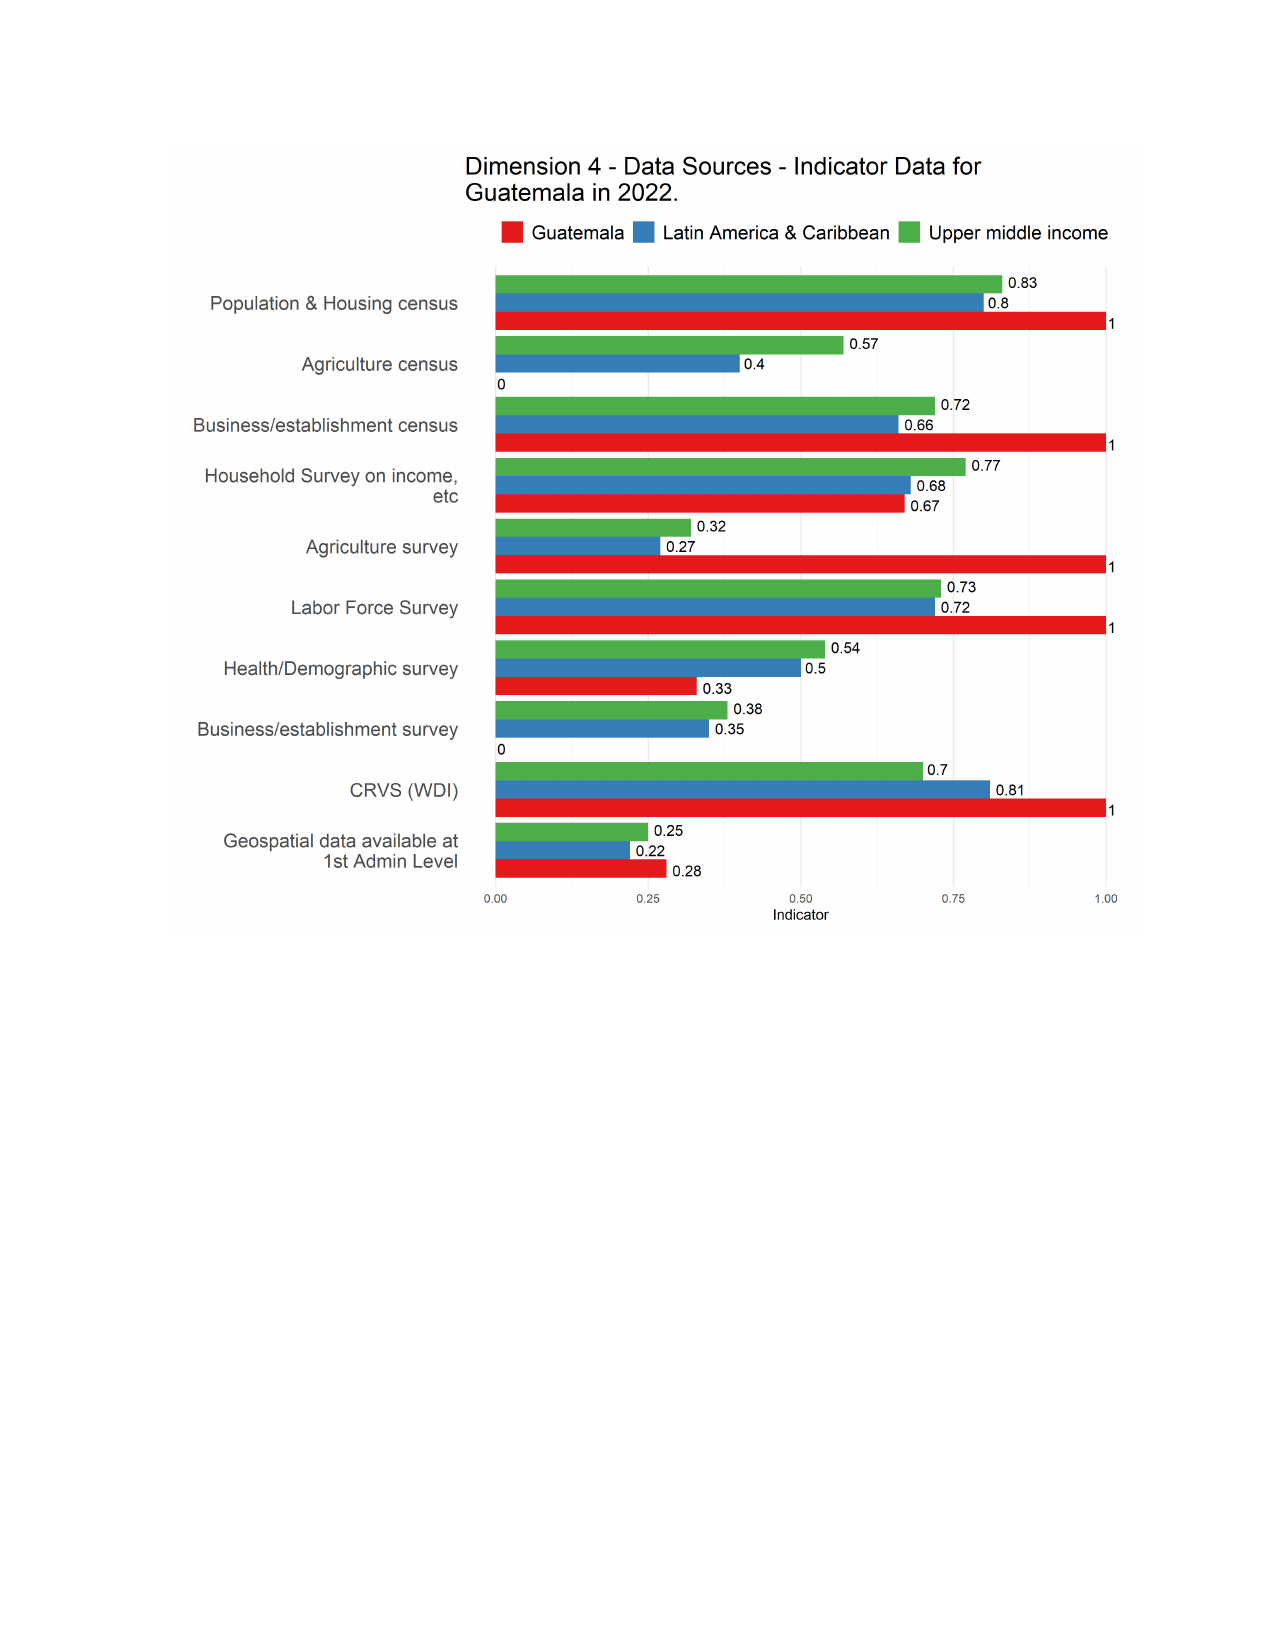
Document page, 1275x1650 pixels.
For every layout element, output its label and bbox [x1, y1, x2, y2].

picture [168, 150, 1144, 930]
